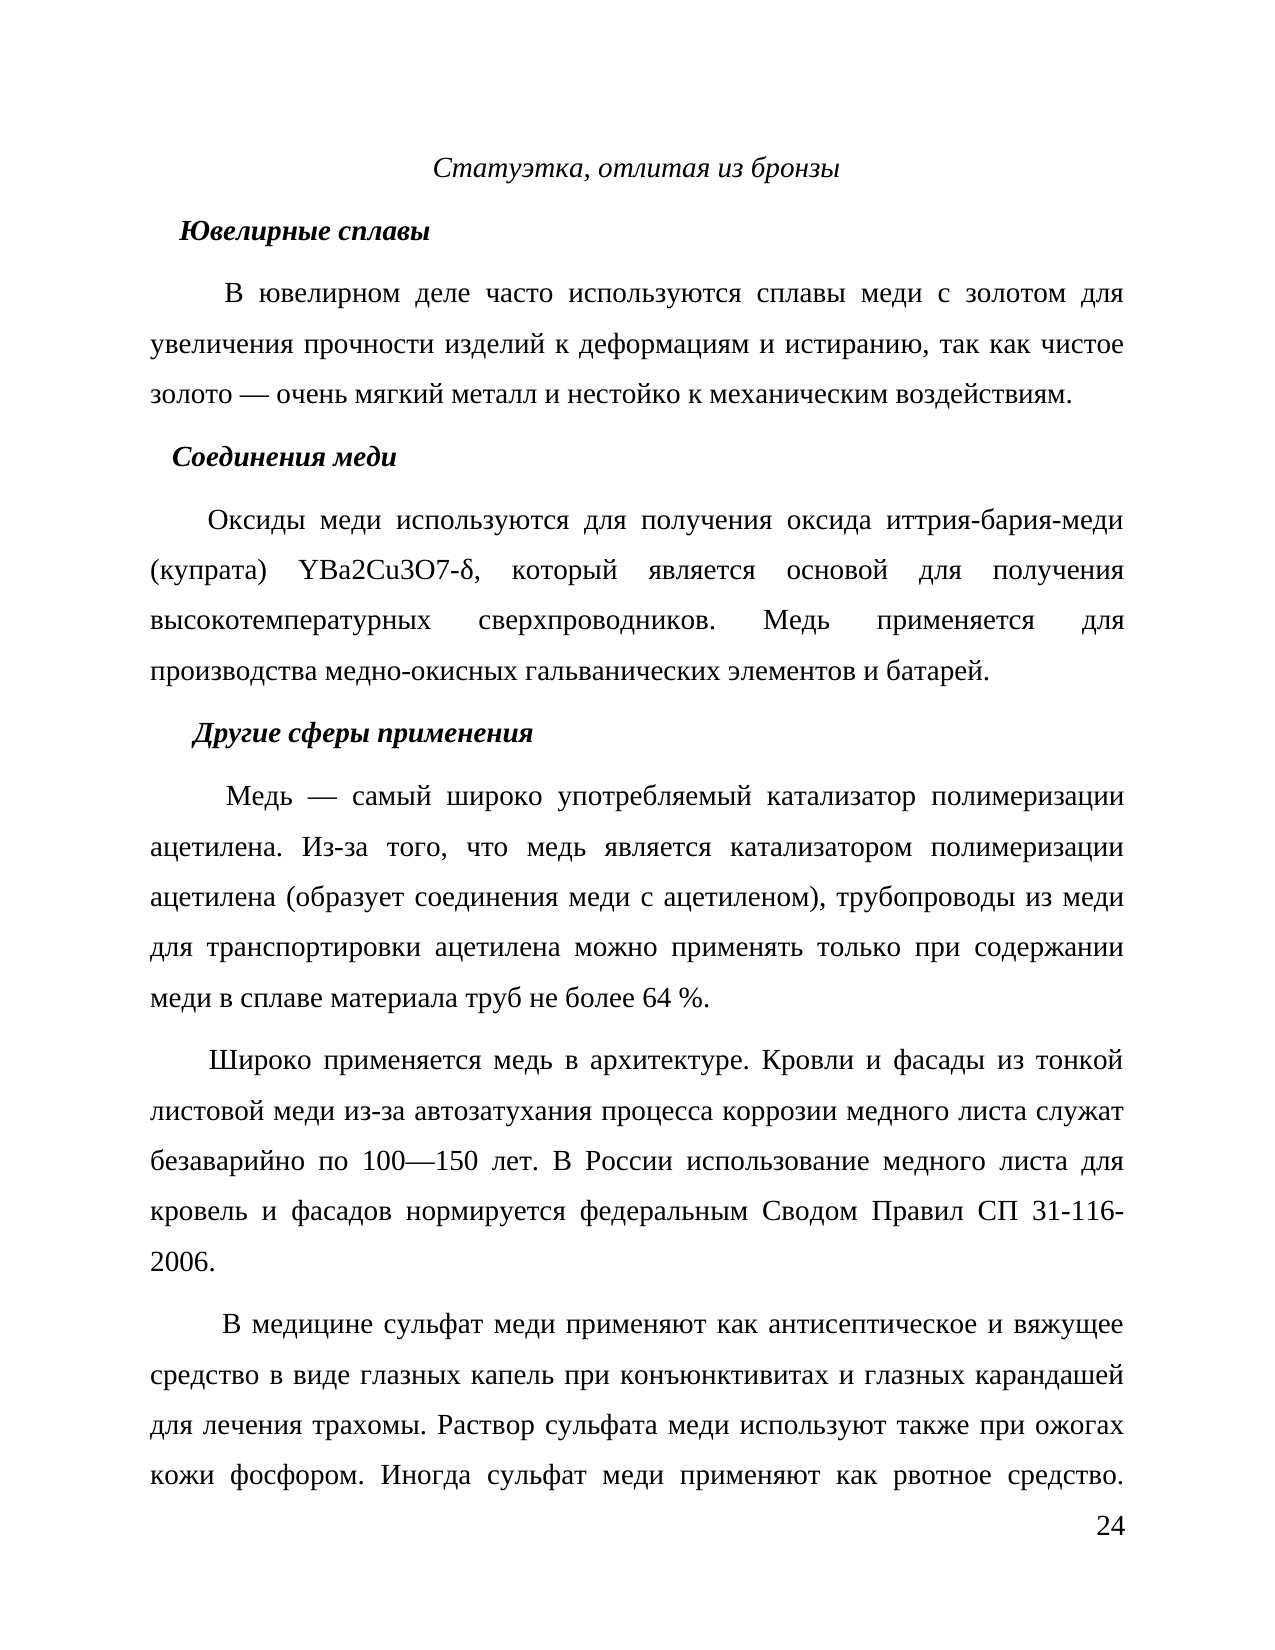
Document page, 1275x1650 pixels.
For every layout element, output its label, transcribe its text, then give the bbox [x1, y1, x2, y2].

text Другие сферы применения [150, 716, 1125, 749]
text Медь — самый широко употребляемый катализатор полимеризации ацетилена. Из-за того, что медь является катализатором полимеризации ацетилена (образует соединения меди с ацетиленом), трубопроводы из меди для транспортировки ацетилена можно применять только при содержании меди в сплаве материала труб не более 64 %. [150, 778, 1125, 1013]
text Соединения меди [150, 439, 1125, 473]
text Статуэтка, отлитая из бронзы [150, 150, 1125, 183]
text В ювелирном деле часто используются сплавы меди с золотом для увеличения прочности изделий к деформациям и истиранию, так как чистое золото — очень мягкий металл и нестойко к механическим воздействиям. [150, 276, 1125, 410]
text Оксиды меди используются для получения оксида иттрия-бария-меди (купрата) YBa2Cu3O7-δ, который является основой для получения высокотемпературных сверхпроводников. Медь применяется для производства медно-окисных гальванических элементов и батарей. [150, 502, 1125, 686]
text Ювелирные сплавы [150, 213, 1125, 246]
text Широко применяется медь в архитектуре. Кровли и фасады из тонкой листовой меди из-за автозатухания процесса коррозии медного листа служат безаварийно по 100—150 лет. В России использование медного листа для кровель и фасадов нормируется федеральным Сводом Правил СП 31-116-2006. [150, 1042, 1125, 1277]
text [150, 1307, 1125, 1491]
